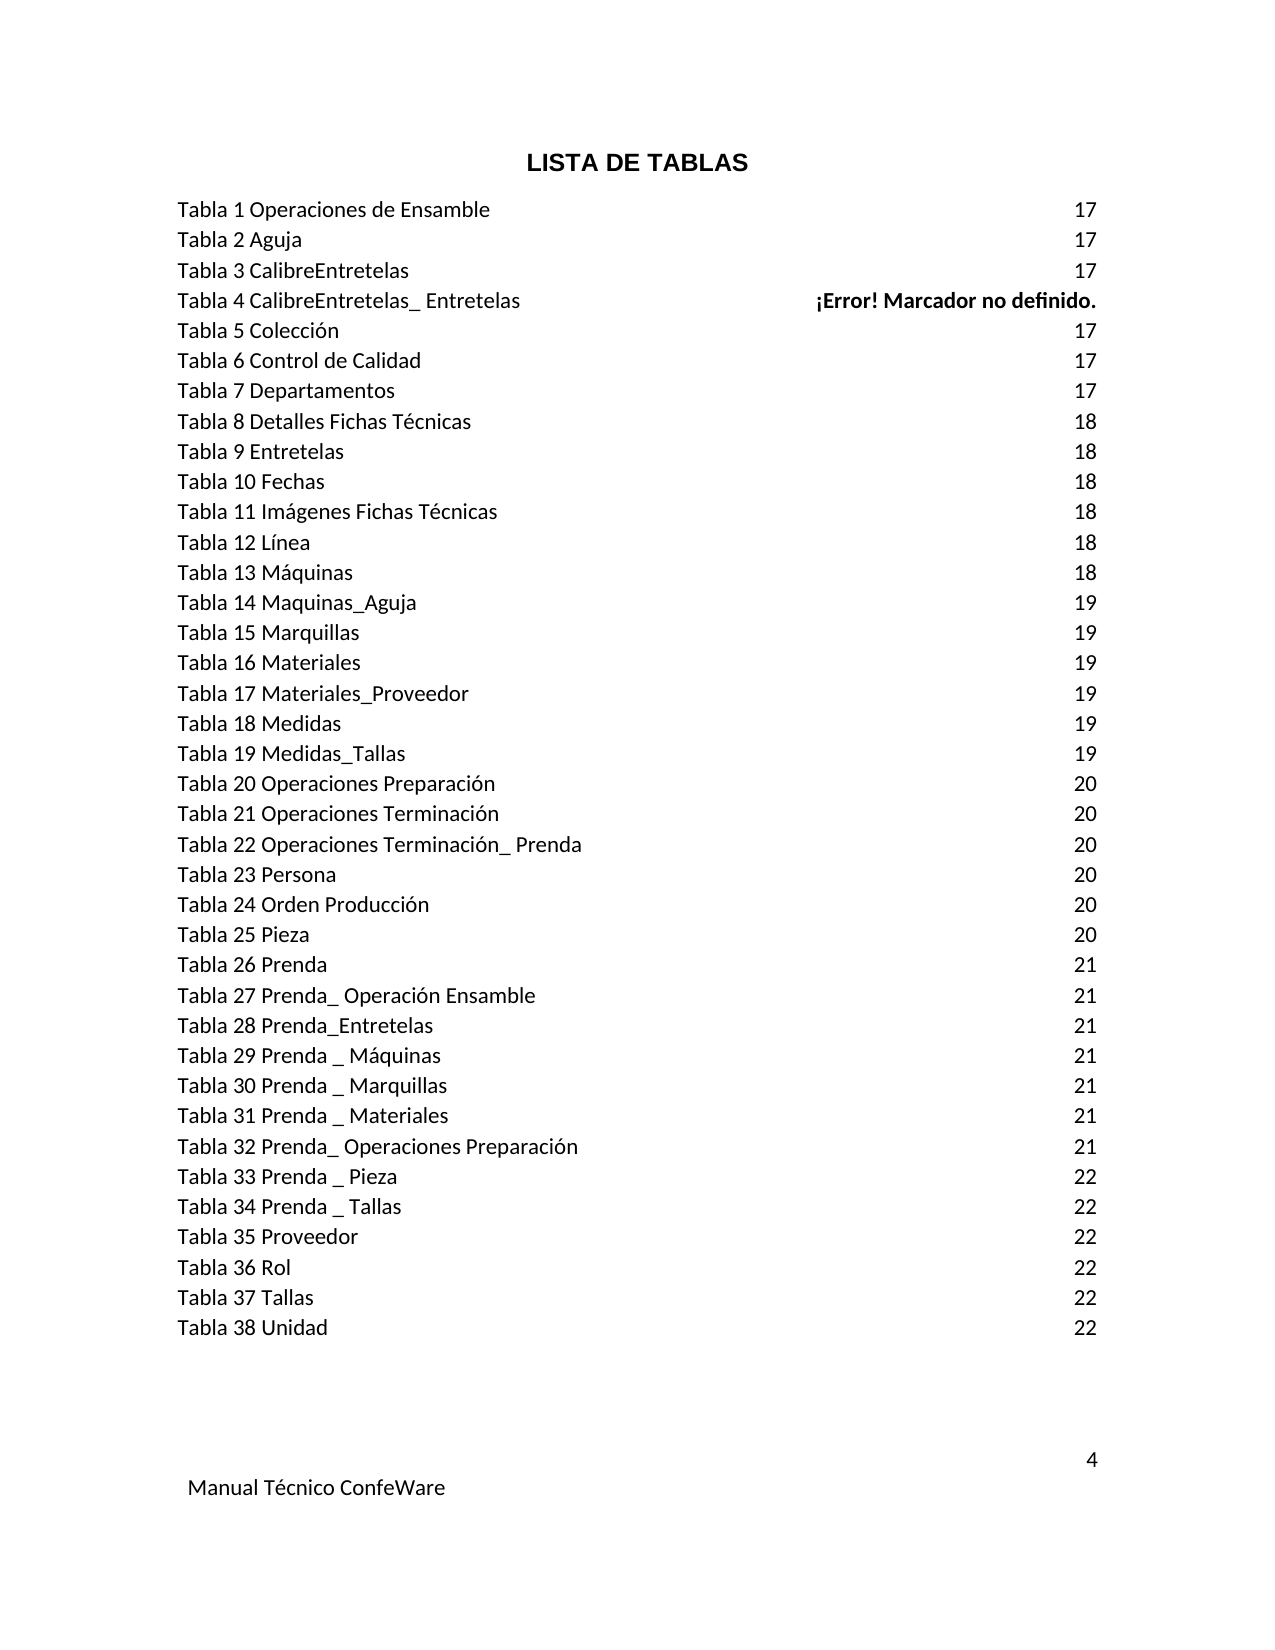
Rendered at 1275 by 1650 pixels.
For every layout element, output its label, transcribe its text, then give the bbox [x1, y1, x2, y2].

text LISTA DE TABLAS [177, 148, 1098, 176]
